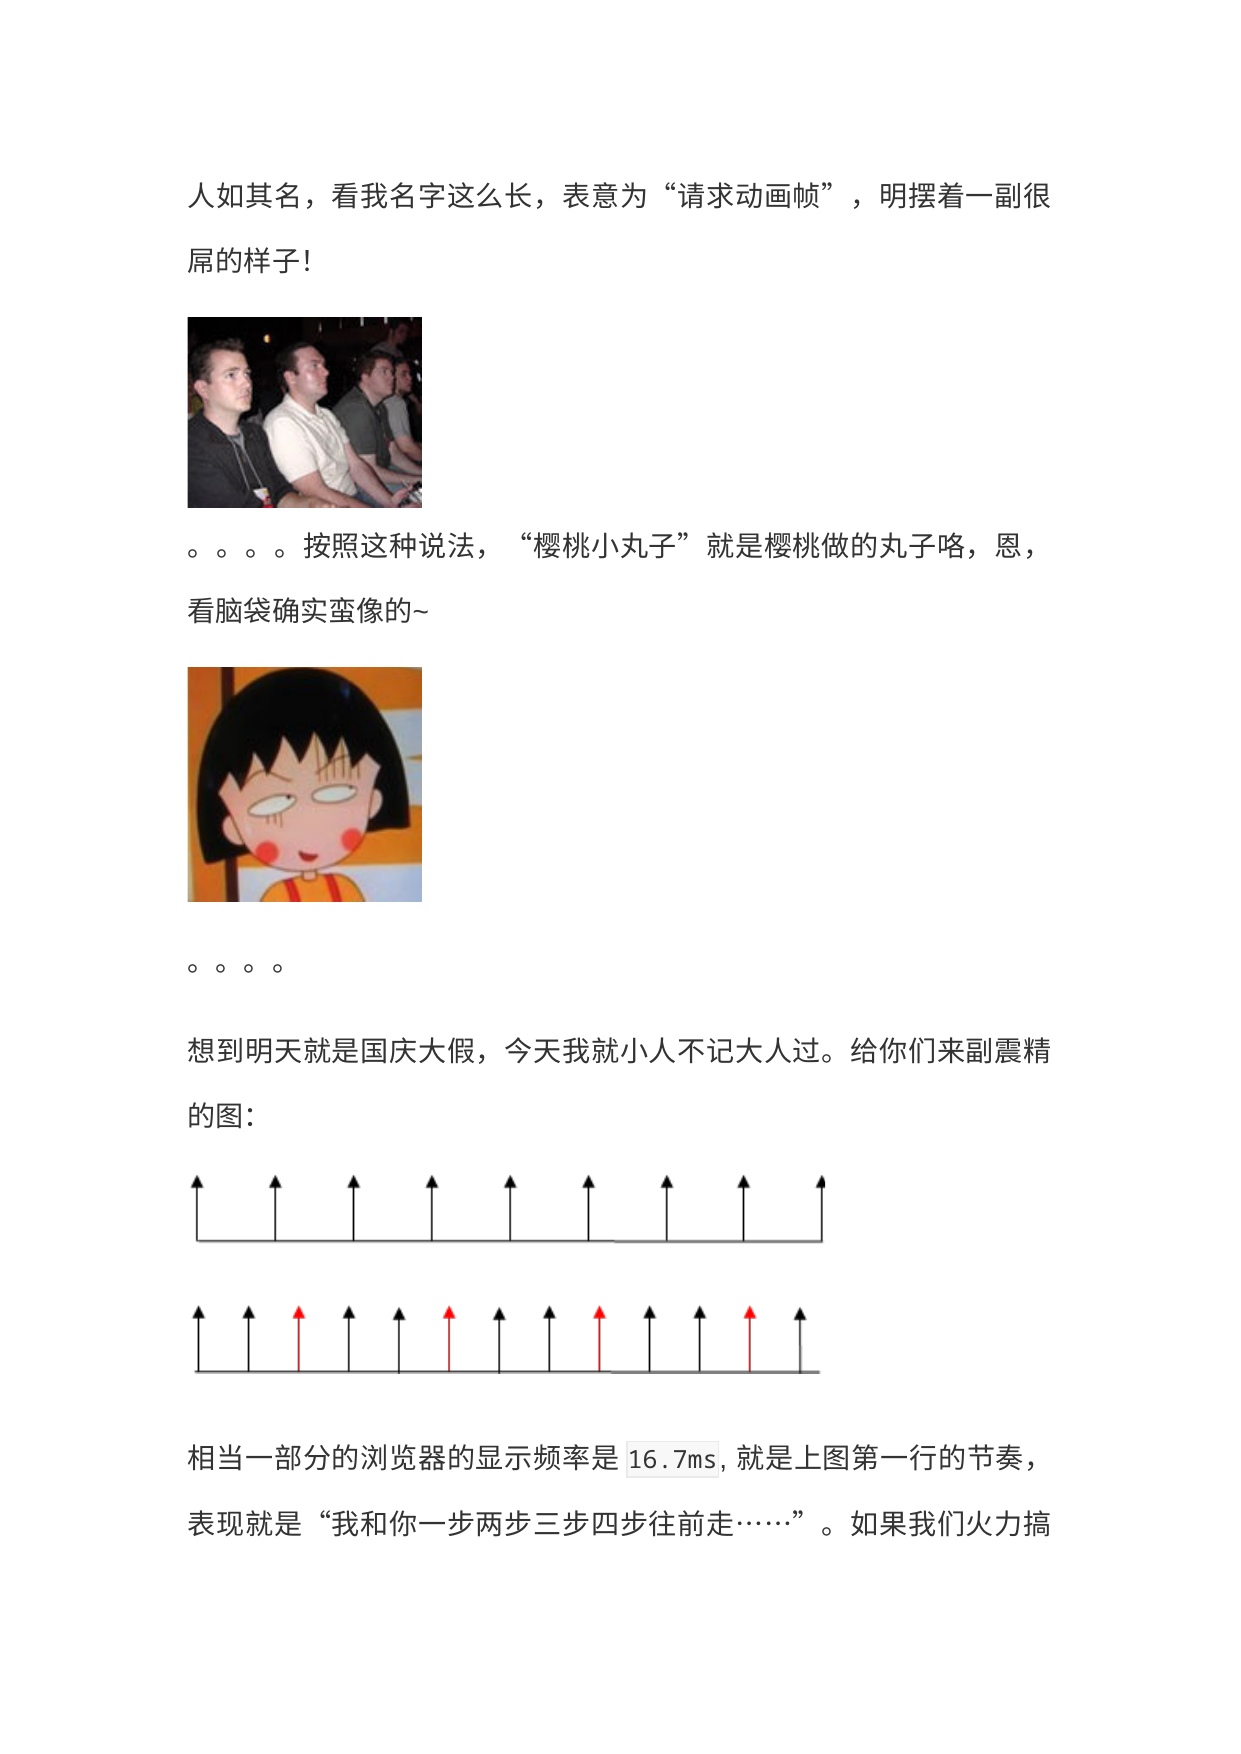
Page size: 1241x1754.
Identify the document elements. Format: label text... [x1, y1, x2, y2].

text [187, 162, 1053, 292]
text 。。。。 [187, 667, 1053, 992]
text 。。。。按照这种说法，“樱桃小丸子”就是樱桃做的丸子咯，恩，看脑袋确实蛮像的~ [187, 317, 1053, 642]
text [187, 1424, 1053, 1554]
text 想到明天就是国庆大假，今天我就小人不记大人过。给你们来副震精的图： [187, 1017, 1053, 1147]
picture [187, 667, 422, 902]
picture [187, 1172, 826, 1374]
picture [187, 317, 422, 508]
